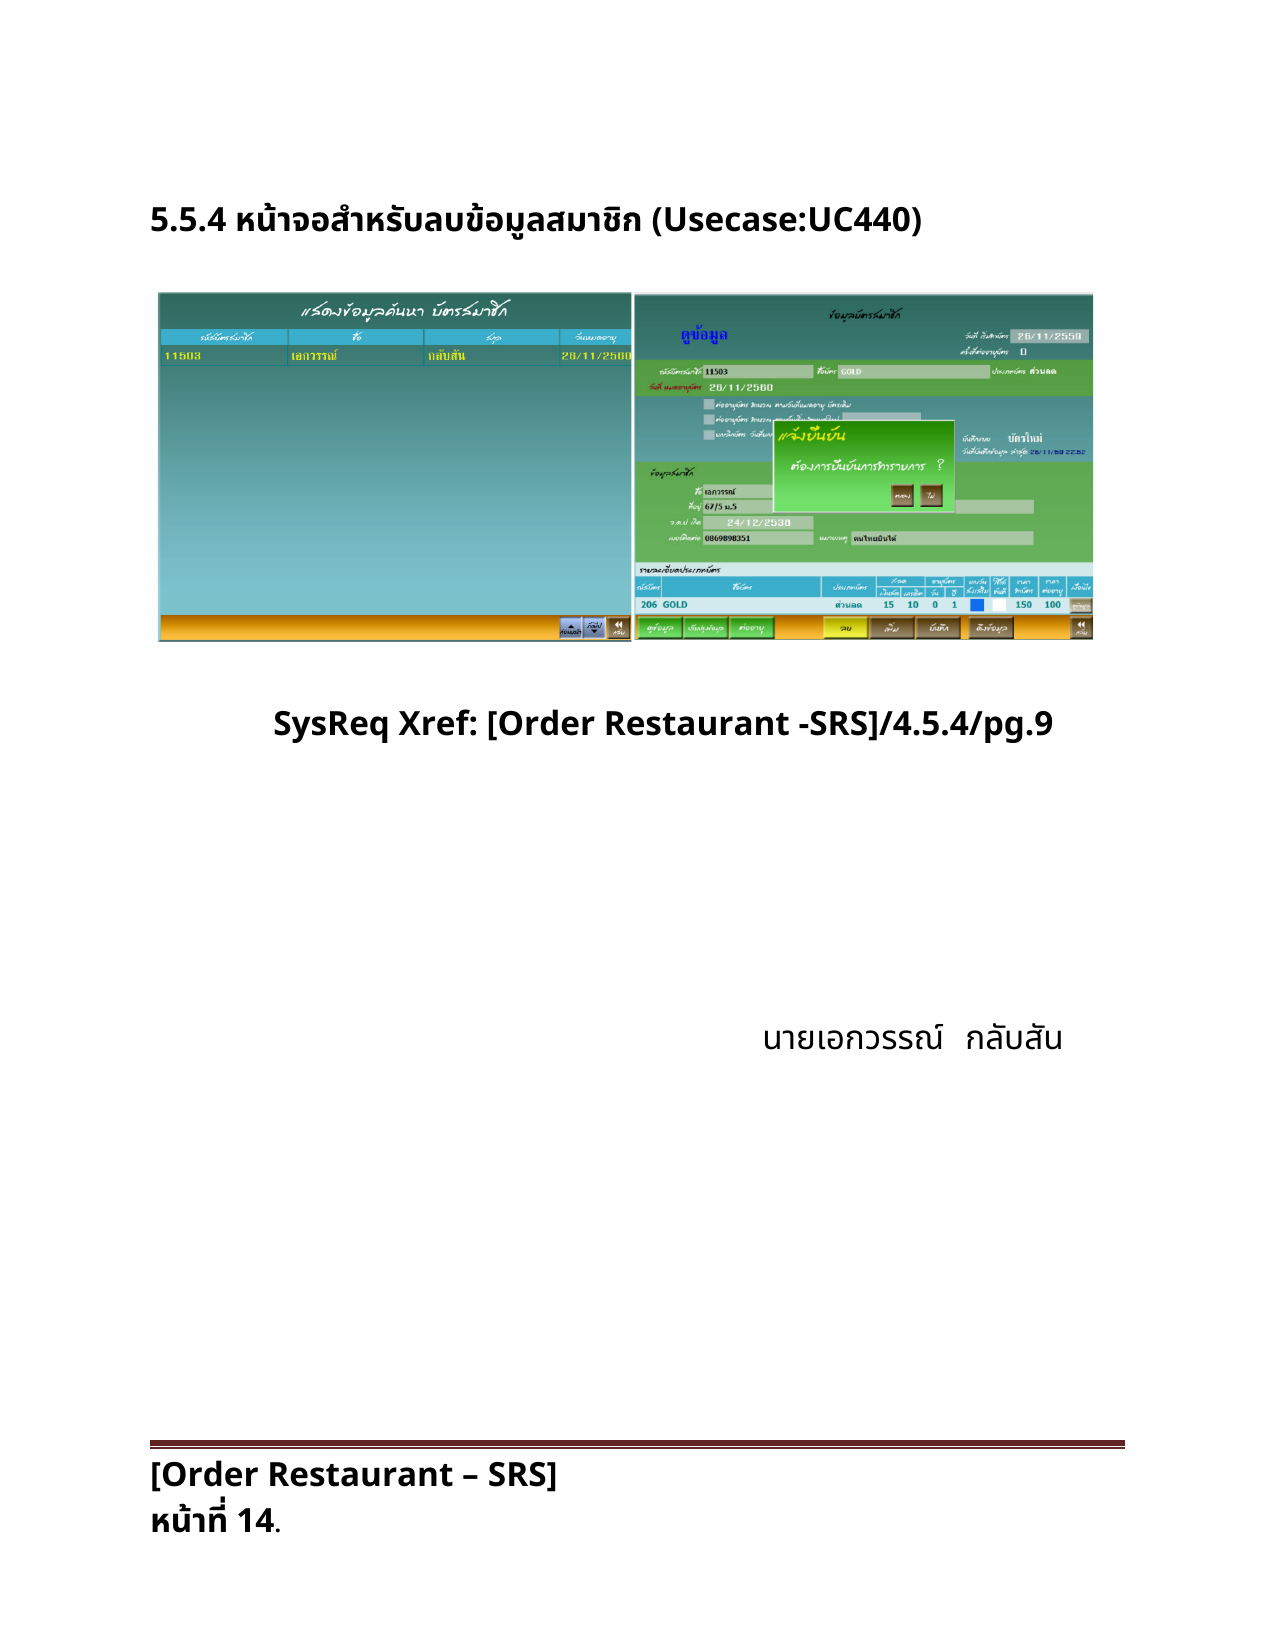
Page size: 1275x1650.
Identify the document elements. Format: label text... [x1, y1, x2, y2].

text 5.5.4 หน้าจอสำหรับลบข้อมูลสมาชิก (Usecase:UC440) [150, 195, 1125, 246]
picture [157, 292, 632, 642]
picture [634, 292, 1094, 640]
text SysReq Xref: [Order Restaurant -SRS]/4.5.4/pg.9 [150, 700, 1125, 746]
